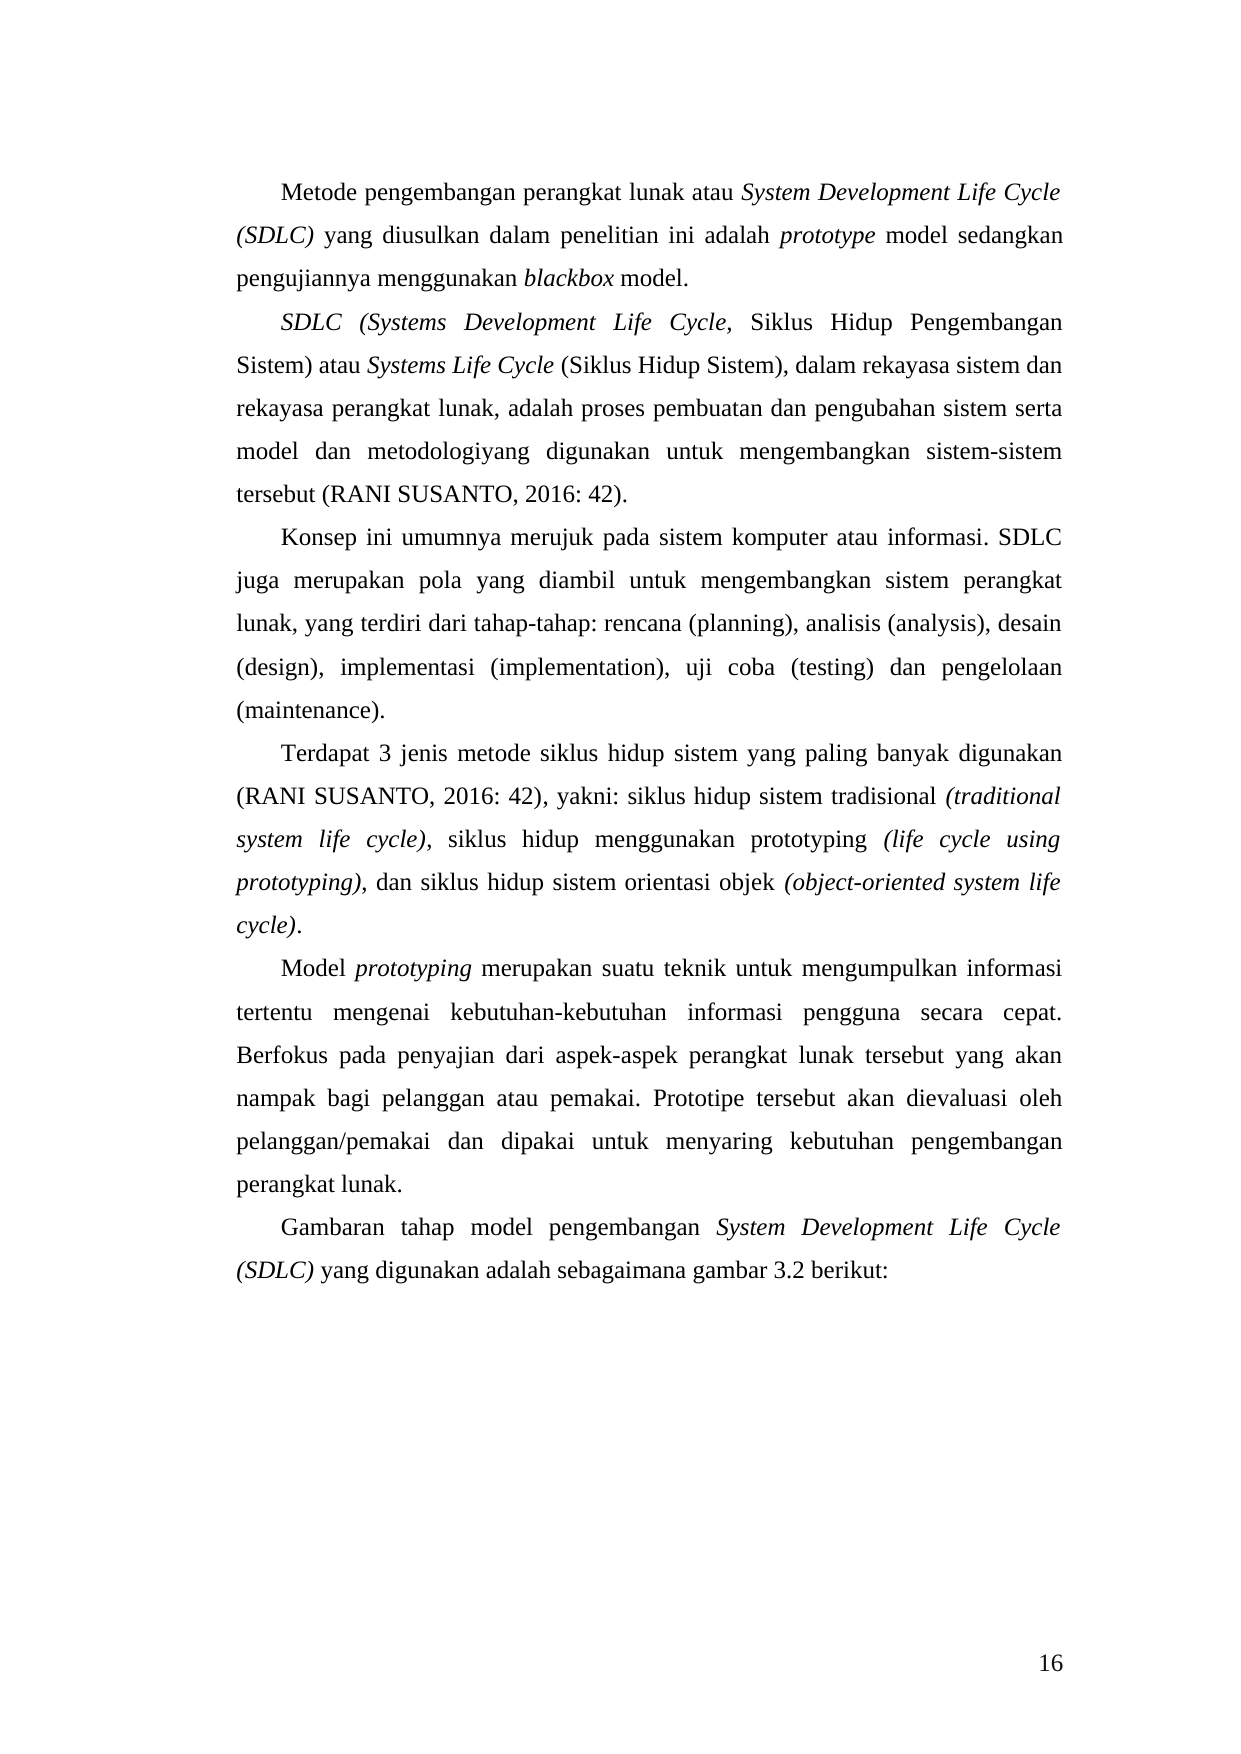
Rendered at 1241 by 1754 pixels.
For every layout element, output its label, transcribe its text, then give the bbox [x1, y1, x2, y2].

list Gambaran tahap model pengembangan System Development Life Cycle (SDLC) yang digunakan adalah sebagaimana gambar 3.2 berikut: [236, 1212, 1063, 1284]
list Konsep ini umumnya merujuk pada sistem komputer atau informasi. SDLC juga merupakan pola yang diambil untuk mengembangkan sistem perangkat lunak, yang terdiri dari tahap-tahap: rencana (planning), analisis (analysis), desain (design), implementasi (implementation), uji coba (testing) dan pengelolaan (maintenance). [236, 522, 1063, 723]
list Model prototyping merupakan suatu teknik untuk mengumpulkan informasi tertentu mengenai kebutuhan-kebutuhan informasi pengguna secara cepat. Berfokus pada penyajian dari aspek-aspek perangkat lunak tersebut yang akan nampak bagi pelanggan atau pemakai. Prototipe tersebut akan dievaluasi oleh pelanggan/pemakai dan dipakai untuk menyaring kebutuhan pengembangan perangkat lunak. [236, 953, 1063, 1198]
list SDLC (Systems Development Life Cycle, Siklus Hidup Pengembangan Sistem) atau Systems Life Cycle (Siklus Hidup Sistem), dalam rekayasa sistem dan rekayasa perangkat lunak, adalah proses pembuatan dan pengubahan sistem serta model dan metodologiyang digunakan untuk mengembangkan sistem-sistem tersebut (RANI SUSANTO, 2016: 42). [236, 307, 1063, 508]
list Terdapat 3 jenis metode siklus hidup sistem yang paling banyak digunakan (RANI SUSANTO, 2016: 42), yakni: siklus hidup sistem tradisional (traditional system life cycle), siklus hidup menggunakan prototyping (life cycle using prototyping), dan siklus hidup sistem orientasi objek (object-oriented system life cycle). [236, 738, 1063, 939]
list Metode pengembangan perangkat lunak atau System Development Life Cycle (SDLC) yang diusulkan dalam penelitian ini adalah prototype model sedangkan pengujiannya menggunakan blackbox model. [236, 177, 1063, 292]
